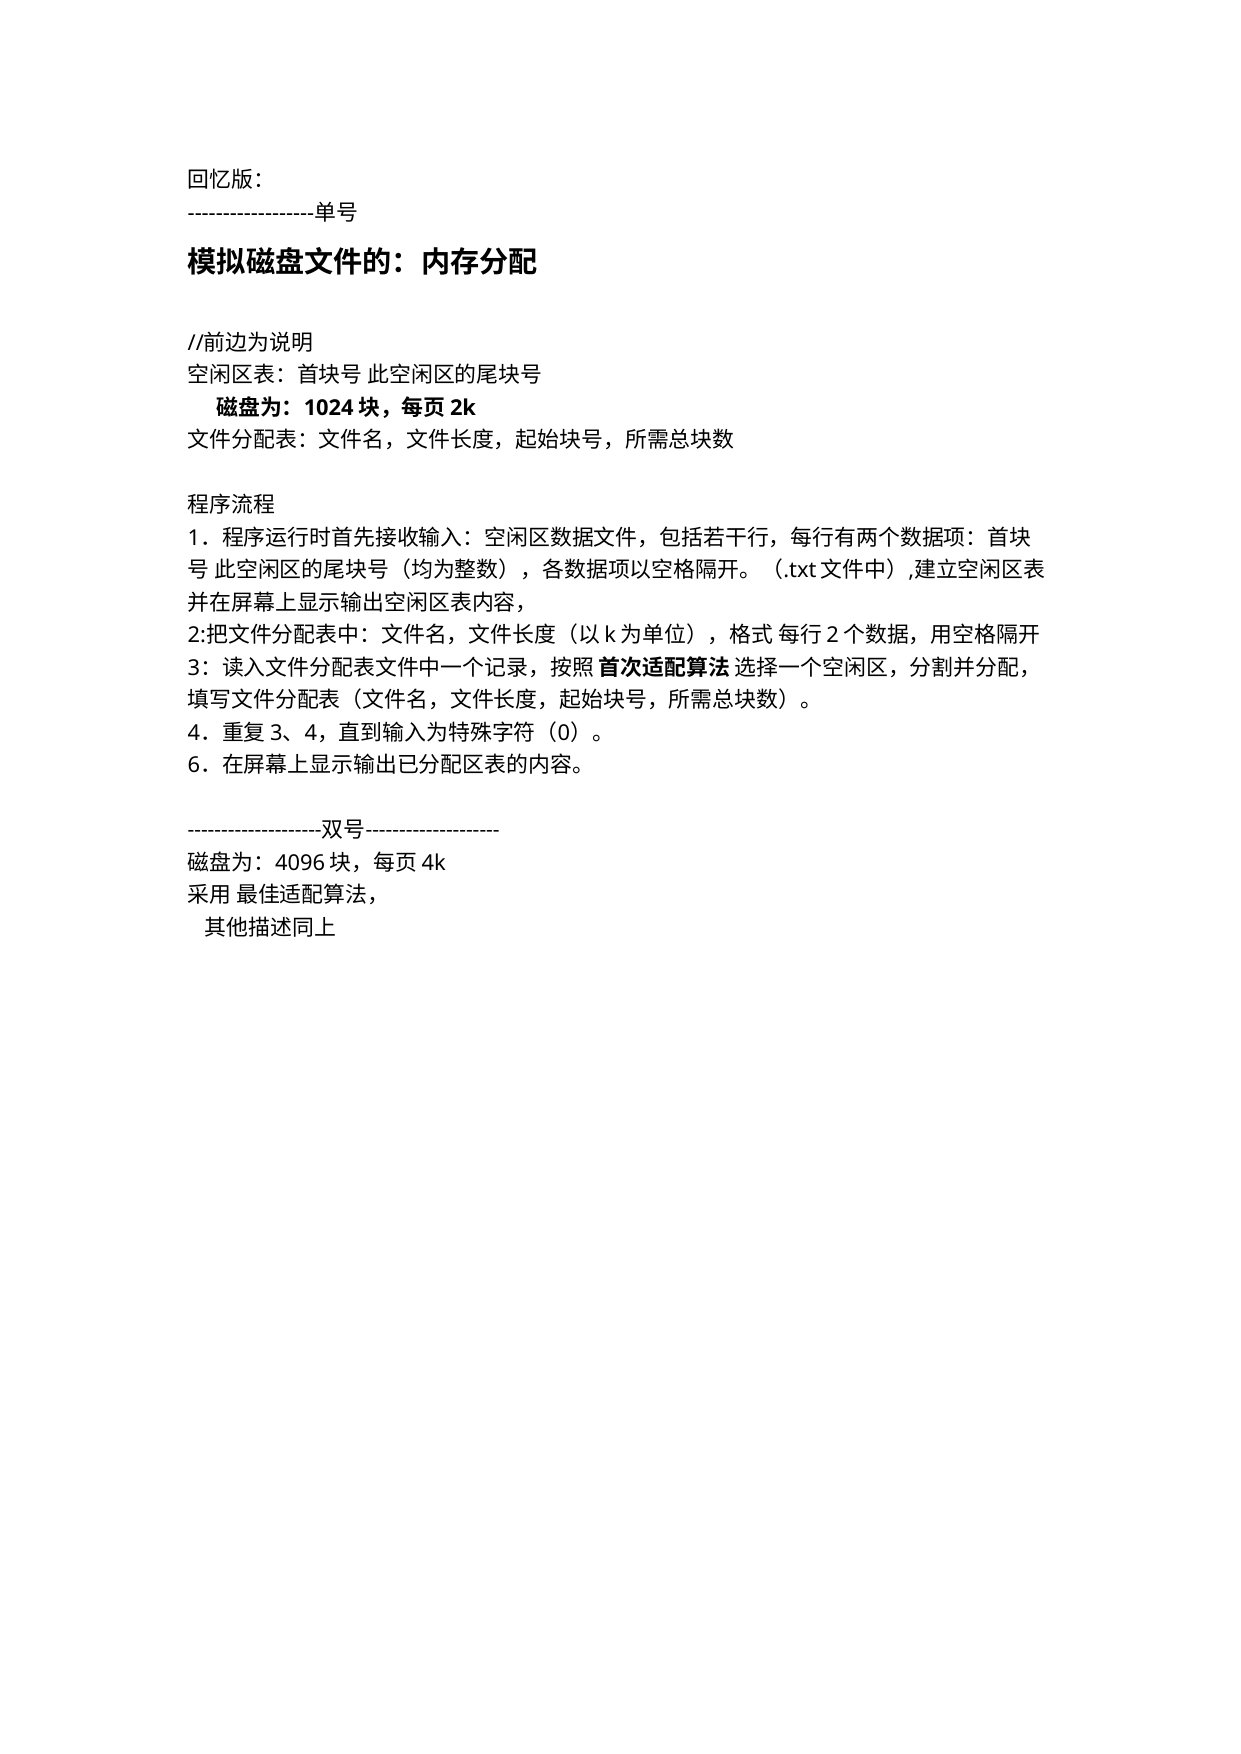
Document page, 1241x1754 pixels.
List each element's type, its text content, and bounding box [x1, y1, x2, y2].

text 程序流程 [187, 487, 1053, 519]
text 4．重复3、4，直到输入为特殊字符（0）。 [187, 714, 1053, 747]
text 6．在屏幕上显示输出已分配区表的内容。 [187, 747, 1053, 779]
text 空闲区表：首块号 此空闲区的尾块号 [187, 357, 1053, 389]
text 磁盘为：1024块，每页2k [187, 389, 1053, 422]
text //前边为说明 [187, 324, 1053, 357]
text ------------------单号 [187, 194, 1053, 227]
text 磁盘为：4096块，每页4k [187, 844, 1053, 877]
text 3：读入文件分配表文件中一个记录，按照 首次适配算法 选择一个空闲区，分割并分配，填写文件分配表（文件名，文件长度，起始块号，所需总块数）。 [187, 649, 1053, 714]
text 2:把文件分配表中：文件名，文件长度（以k为单位），格式 每行2个数据，用空格隔开 [187, 617, 1053, 649]
text 回忆版： [187, 162, 1053, 194]
text 文件分配表：文件名，文件长度，起始块号，所需总块数 [187, 422, 1053, 454]
text 其他描述同上 [187, 909, 1053, 942]
text 模拟磁盘文件的：内存分配 [187, 227, 1053, 292]
text 采用 最佳适配算法， [187, 877, 1053, 909]
text --------------------双号-------------------- [187, 812, 1053, 844]
text 1．程序运行时首先接收输入：空闲区数据文件，包括若干行，每行有两个数据项：首块号 此空闲区的尾块号（均为整数），各数据项以空格隔开。（.txt文件中）,建立空闲区表并在屏幕上显示输出空闲区表内容， [187, 519, 1053, 617]
